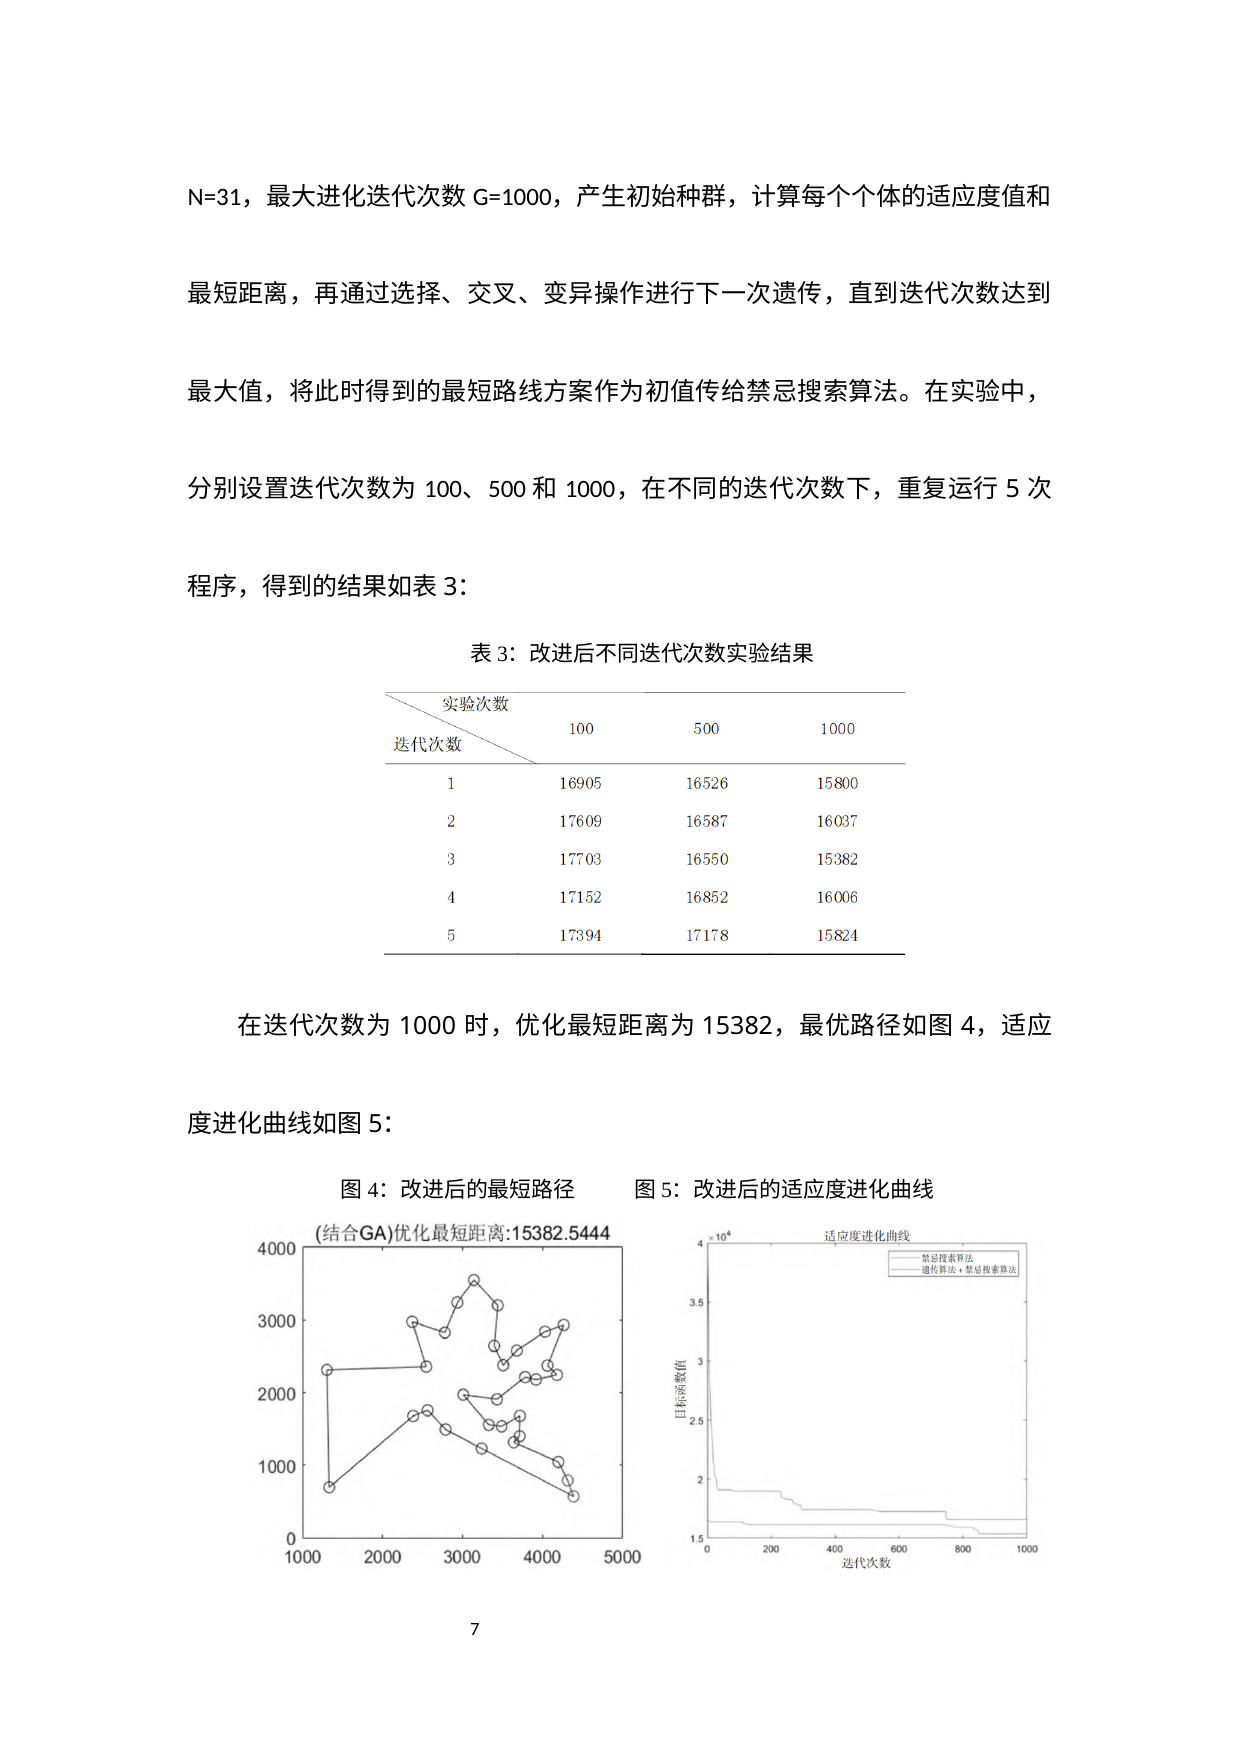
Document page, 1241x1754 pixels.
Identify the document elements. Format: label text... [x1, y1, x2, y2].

text 图 4：改进后的最短路径 图 5：改进后的适应度进化曲线 [187, 1172, 1053, 1204]
text 表 3：改进后不同迭代次数实验结果 [187, 635, 1053, 668]
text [187, 162, 1053, 617]
picture [379, 683, 911, 959]
picture [241, 1220, 1050, 1571]
text 在迭代次数为 1000 时，优化最短距离为15382，最优路径如图 4，适应度进化曲线如图 5： [187, 991, 1053, 1154]
